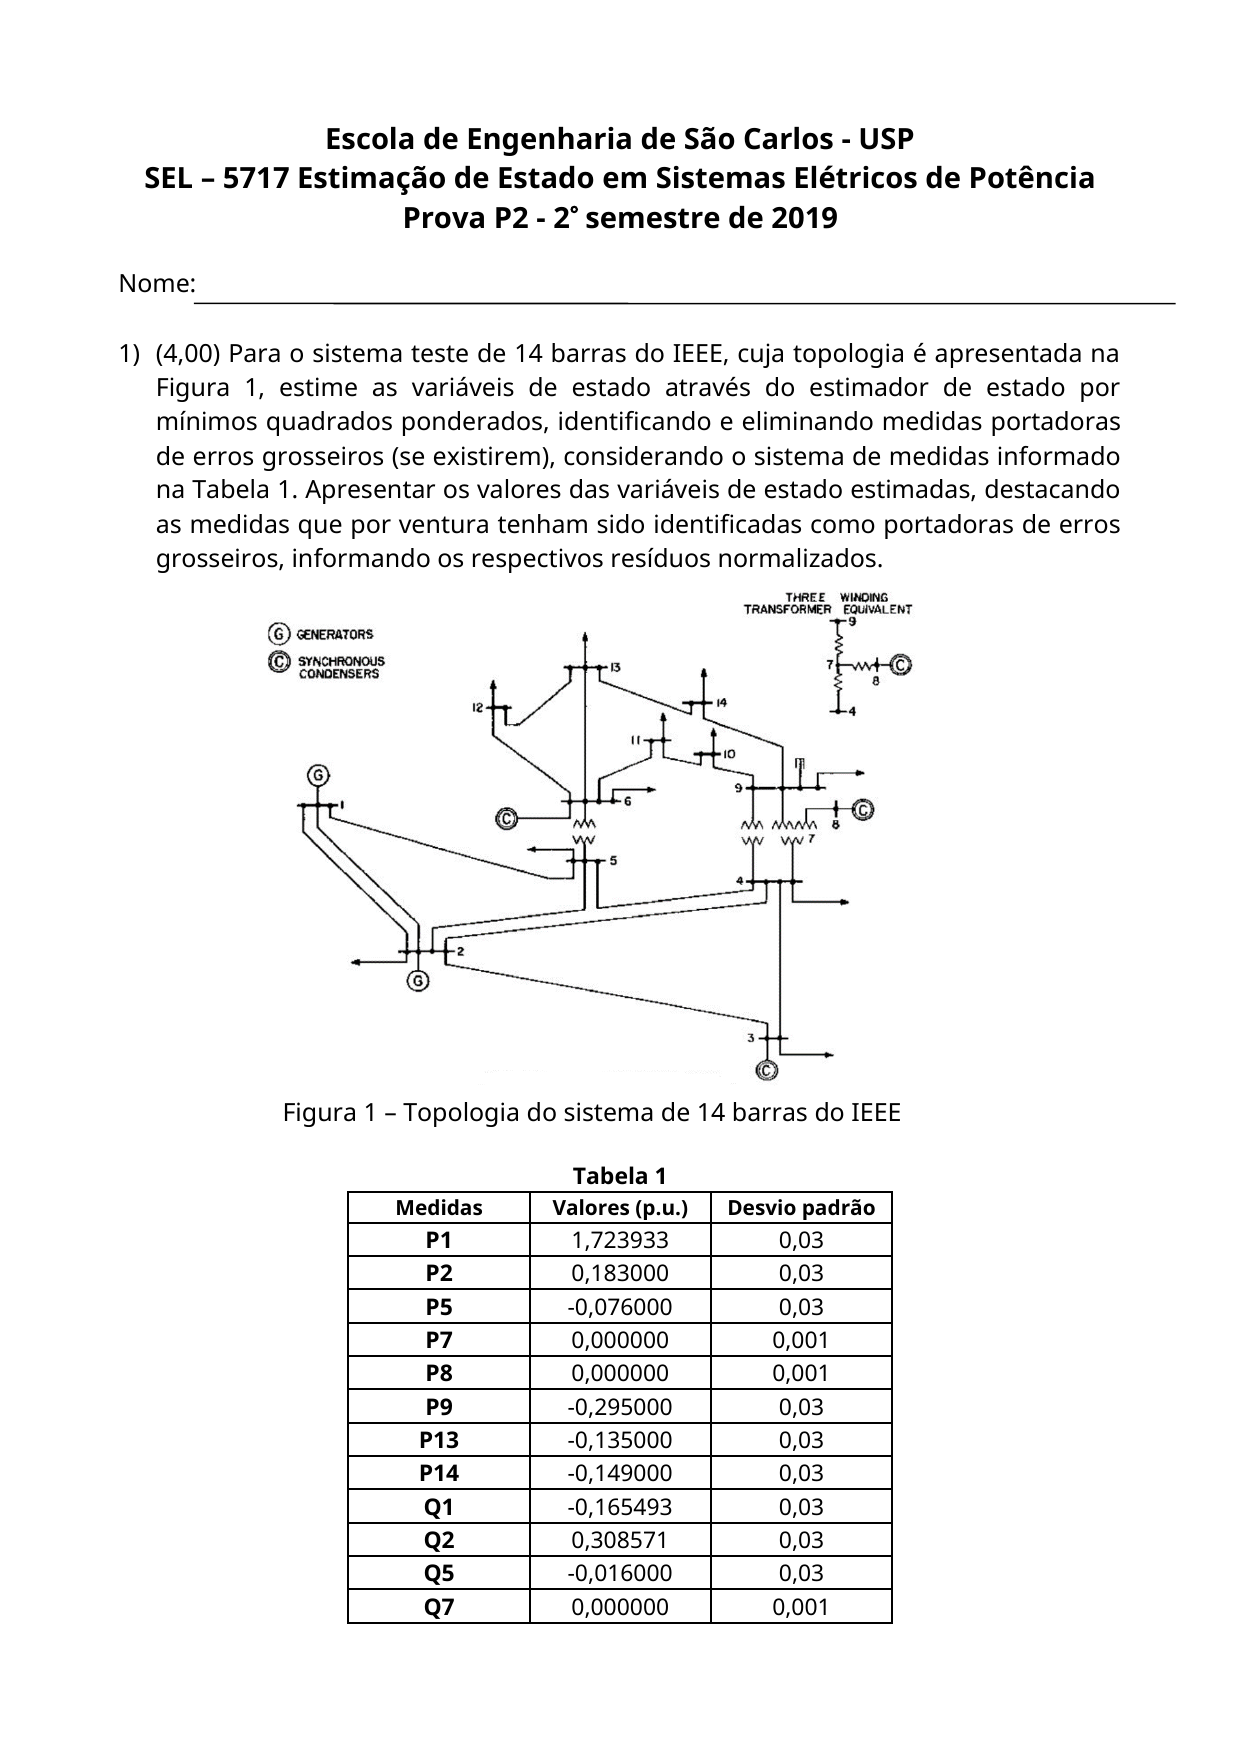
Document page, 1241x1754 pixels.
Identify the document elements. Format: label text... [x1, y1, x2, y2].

text Escola de Engenharia de São Carlos - USP [118, 118, 1122, 158]
table_cell 0,03 [712, 1424, 891, 1455]
table_cell 0,03 [712, 1290, 891, 1322]
table_cell 0,03 [712, 1457, 891, 1488]
table_cell Q1 [349, 1490, 529, 1522]
table_cell P1 [349, 1224, 529, 1255]
table_cell 0,183000 [531, 1257, 710, 1288]
text Prova P2 - 2 semestre de 2019 [118, 197, 1122, 237]
table_cell P5 [349, 1290, 529, 1322]
picture [262, 574, 922, 1095]
table_cell 0,03 [712, 1557, 891, 1588]
table_header Valores (p.u.) [531, 1193, 710, 1222]
table_cell Q2 [349, 1524, 529, 1555]
table_cell 0,03 [712, 1490, 891, 1522]
text SEL – 5717 Estimação de Estado em Sistemas Elétricos de Potência [118, 158, 1122, 197]
table_cell P14 [349, 1457, 529, 1488]
table_cell -0,076000 [531, 1290, 710, 1322]
table_cell P2 [349, 1257, 529, 1288]
text Tabela 1 [118, 1160, 1122, 1191]
table_cell 0,000000 [531, 1324, 710, 1355]
table_cell -0,135000 [531, 1424, 710, 1455]
table_cell 0,308571 [531, 1524, 710, 1555]
table_cell P8 [349, 1357, 529, 1388]
table_cell P13 [349, 1424, 529, 1455]
table_cell -0,149000 [531, 1457, 710, 1488]
table_cell 0,001 [712, 1324, 891, 1355]
table_cell 0,001 [712, 1590, 891, 1622]
table_cell 0,03 [712, 1390, 891, 1422]
table_cell -0,016000 [531, 1557, 710, 1588]
table_cell -0,295000 [531, 1390, 710, 1422]
table_cell 1,723933 [531, 1224, 710, 1255]
table_header Desvio padrão [712, 1193, 891, 1222]
text Nome: [118, 266, 1122, 300]
table_cell Q5 [349, 1557, 529, 1588]
table_cell 0,03 [712, 1224, 891, 1255]
table_cell 0,001 [712, 1357, 891, 1388]
table_cell 0,03 [712, 1257, 891, 1288]
table_cell 0,000000 [531, 1357, 710, 1388]
list (4,00) Para o sistema teste de 14 barras do IEEE, cuja topologia é apresentada na Figura 1, estime as variáveis de estado através do estimador de estado por mínimos quadrados ponderados, identificando e eliminando medidas portadoras de erros grosseiros (se existirem), considerando o sistema de medidas informado na Tabela 1. Apresentar os valores das variáveis de estado estimadas, destacando as medidas que por ventura tenham sido identificadas como portadoras de erros grosseiros, informando os respectivos resíduos normalizados. [118, 336, 1122, 574]
table_cell -0,165493 [531, 1490, 710, 1522]
text Figura 1 – Topologia do sistema de 14 barras do IEEE [62, 1094, 1122, 1129]
table_cell 0,000000 [531, 1590, 710, 1622]
table_header Medidas [349, 1193, 529, 1222]
table_cell Q7 [349, 1590, 529, 1622]
table_cell P7 [349, 1324, 529, 1355]
table_cell P9 [349, 1390, 529, 1422]
table_cell 0,03 [712, 1524, 891, 1555]
